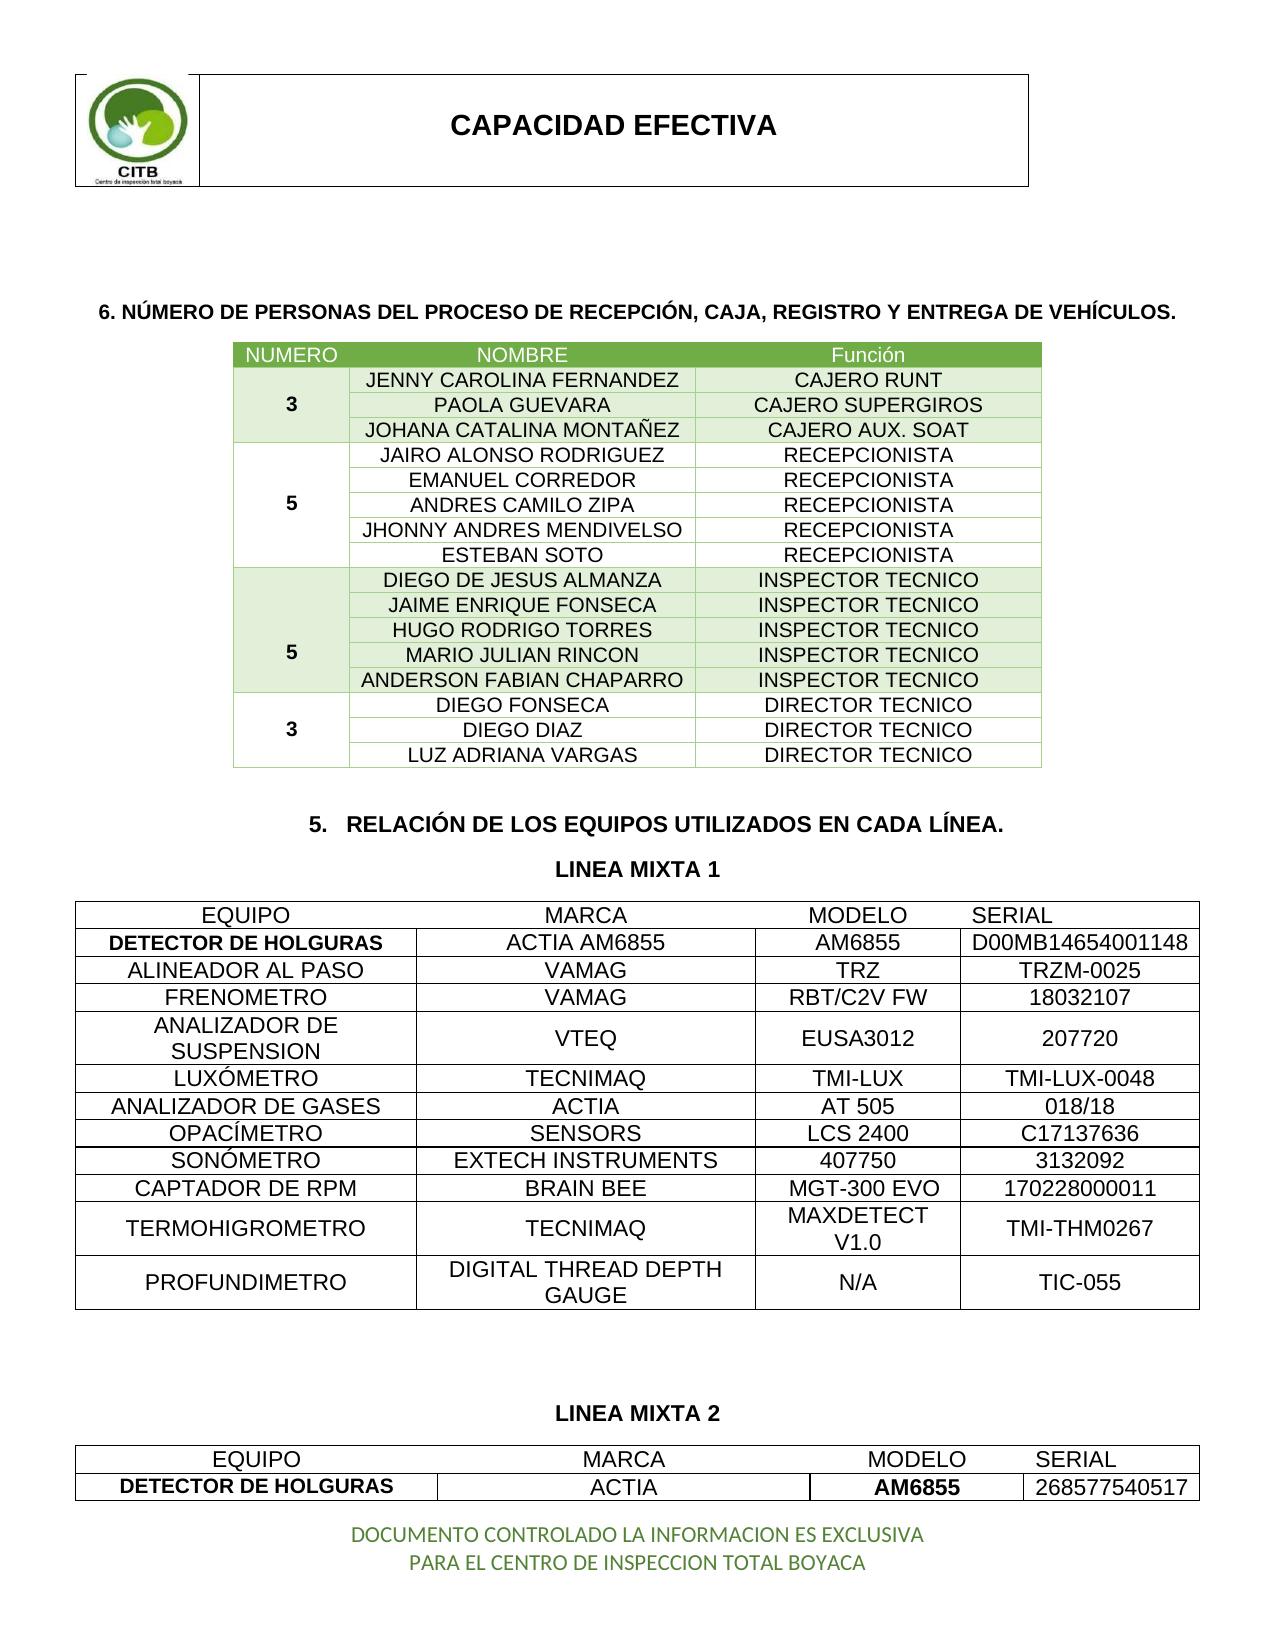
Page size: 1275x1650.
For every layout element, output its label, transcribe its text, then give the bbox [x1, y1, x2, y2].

table_cell CAJERO SUPERGIROS [696, 393, 1041, 417]
table_cell 170228000011 [961, 1175, 1199, 1201]
table_cell 18032107 [961, 984, 1199, 1011]
table_header NUMERO [234, 343, 349, 367]
table_header MARCA [416, 902, 755, 928]
table_cell DIRECTOR TECNICO [696, 718, 1041, 742]
table_cell EMANUEL CORREDOR [350, 468, 695, 492]
table_cell PROFUNDIMETRO [76, 1256, 416, 1309]
table_cell OPACÍMETRO [76, 1120, 416, 1146]
table_cell TRZ [756, 957, 960, 983]
table_cell D00MB14654001148 [961, 929, 1199, 956]
table_cell RBT/C2V FW [756, 984, 960, 1011]
text 6. NÚMERO DE PERSONAS DEL PROCESO DE RECEPCIÓN, CAJA, REGISTRO Y ENTREGA DE VEHÍCULOS. [75, 300, 1200, 324]
table_cell CAJERO RUNT [696, 368, 1041, 392]
table_cell ANDRES CAMILO ZIPA [350, 493, 695, 517]
table_cell TMI-LUX [756, 1065, 960, 1092]
table_cell 268577540517 [1024, 1474, 1199, 1500]
table_cell FRENOMETRO [76, 984, 416, 1011]
table_cell AT 505 [756, 1093, 960, 1119]
table_cell LCS 2400 [756, 1120, 960, 1146]
table_cell 5 [234, 568, 349, 692]
table_cell CAJERO AUX. SOAT [696, 418, 1041, 442]
table_cell TECNIMAQ [417, 1202, 755, 1255]
table_cell DIGITAL THREAD DEPTH GAUGE [417, 1256, 755, 1309]
table_cell DIRECTOR TECNICO [696, 743, 1041, 767]
table_cell ACTIA [438, 1474, 809, 1500]
table_cell MARIO JULIAN RINCON [350, 643, 695, 667]
table_cell SONÓMETRO [76, 1148, 416, 1174]
table_cell ANALIZADOR DE GASES [76, 1093, 416, 1119]
table_cell N/A [756, 1256, 960, 1309]
picture [86, 74, 189, 186]
table_cell VAMAG [417, 984, 755, 1011]
table_header MARCA [438, 1446, 810, 1472]
table_cell 3132092 [961, 1148, 1199, 1174]
table_cell DIEGO FONSECA [350, 693, 695, 717]
table_cell MAXDETECT V1.0 [756, 1202, 960, 1255]
table_cell TECNIMAQ [417, 1065, 755, 1092]
table_header EQUIPO [76, 1446, 437, 1472]
table_cell VTEQ [417, 1012, 755, 1064]
table_cell TERMOHIGROMETRO [76, 1202, 416, 1255]
table_cell PAOLA GUEVARA [350, 393, 695, 417]
table_cell JOHANA CATALINA MONTAÑEZ [350, 418, 695, 442]
table_cell AM6855 [756, 929, 960, 956]
table_cell VAMAG [417, 957, 755, 983]
table_cell 018/18 [961, 1093, 1199, 1119]
table_cell 207720 [961, 1012, 1199, 1064]
table_cell SENSORS [417, 1120, 755, 1146]
table_cell INSPECTOR TECNICO [696, 668, 1041, 692]
table_header Función [696, 343, 1041, 367]
table_header MODELO [755, 902, 960, 928]
table_cell ANDERSON FABIAN CHAPARRO [350, 668, 695, 692]
table_cell INSPECTOR TECNICO [696, 643, 1041, 667]
table_cell ANALIZADOR DE SUSPENSION [76, 1012, 416, 1064]
table_cell 407750 [756, 1148, 960, 1174]
table_cell EXTECH INSTRUMENTS [417, 1148, 755, 1174]
table_cell C17137636 [961, 1120, 1199, 1146]
table_cell ALINEADOR AL PASO [76, 957, 416, 983]
table_cell ACTIA [417, 1093, 755, 1119]
table_cell JAIRO ALONSO RODRIGUEZ [350, 443, 695, 467]
table_cell DIRECTOR TECNICO [696, 693, 1041, 717]
table_cell EUSA3012 [756, 1012, 960, 1064]
table_cell AM6855 [811, 1474, 1023, 1500]
table_cell 3 [234, 693, 349, 767]
table_cell JAIME ENRIQUE FONSECA [350, 593, 695, 617]
table_cell RECEPCIONISTA [696, 543, 1041, 567]
table_cell LUZ ADRIANA VARGAS [350, 743, 695, 767]
table_cell INSPECTOR TECNICO [696, 568, 1041, 592]
table_cell MGT-300 EVO [756, 1175, 960, 1201]
table_cell TIC-055 [961, 1256, 1199, 1309]
table_cell TMI-THM0267 [961, 1202, 1199, 1255]
table_cell HUGO RODRIGO TORRES [350, 618, 695, 642]
table_header SERIAL [960, 902, 1199, 928]
table_cell INSPECTOR TECNICO [696, 618, 1041, 642]
table_cell DIEGO DE JESUS ALMANZA [350, 568, 695, 592]
table_cell ESTEBAN SOTO [350, 543, 695, 567]
text LINEA MIXTA 2 [75, 1400, 1200, 1426]
table_cell JENNY CAROLINA FERNANDEZ [350, 368, 695, 392]
table_cell JHONNY ANDRES MENDIVELSO [350, 518, 695, 542]
table_cell RECEPCIONISTA [696, 443, 1041, 467]
table_cell INSPECTOR TECNICO [696, 593, 1041, 617]
table_cell ACTIA AM6855 [417, 929, 755, 956]
table_header NOMBRE [350, 343, 695, 367]
table_cell TRZM-0025 [961, 957, 1199, 983]
table_cell 3 [234, 368, 349, 442]
table_header MODELO [810, 1446, 1024, 1472]
table_cell BRAIN BEE [417, 1175, 755, 1201]
table_header SERIAL [1024, 1446, 1199, 1472]
list RELACIÓN DE LOS EQUIPOS UTILIZADOS EN CADA LÍNEA. [112, 811, 1200, 837]
table_cell DIEGO DIAZ [350, 718, 695, 742]
table_cell RECEPCIONISTA [696, 468, 1041, 492]
table_cell RECEPCIONISTA [696, 518, 1041, 542]
table_cell DETECTOR DE HOLGURAS [76, 929, 416, 956]
table_cell DETECTOR DE HOLGURAS [76, 1474, 437, 1500]
table_cell LUXÓMETRO [76, 1065, 416, 1092]
table_header EQUIPO [76, 902, 416, 928]
table_cell 5 [234, 443, 349, 567]
table_cell TMI-LUX-0048 [961, 1065, 1199, 1092]
text LINEA MIXTA 1 [75, 856, 1200, 882]
table_cell RECEPCIONISTA [696, 493, 1041, 517]
table_cell CAPTADOR DE RPM [76, 1175, 416, 1201]
